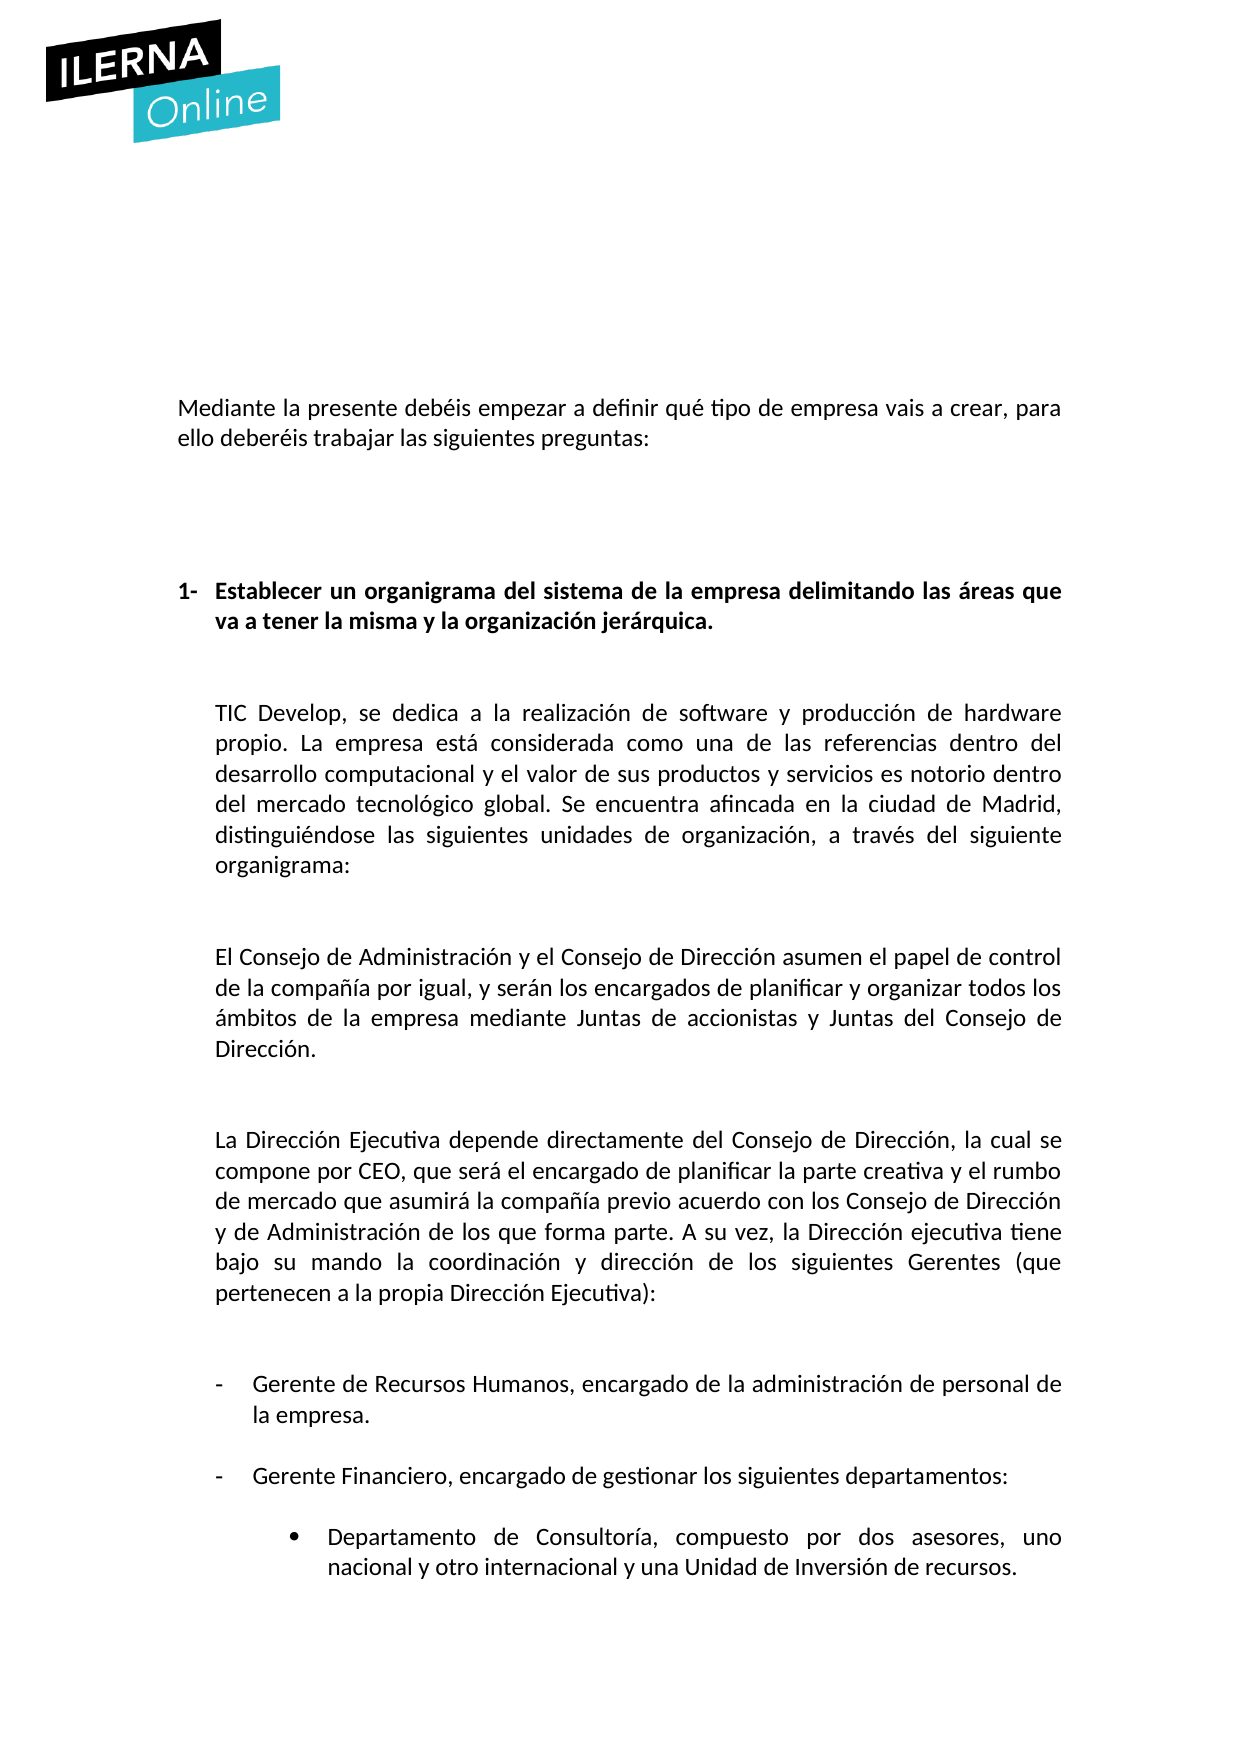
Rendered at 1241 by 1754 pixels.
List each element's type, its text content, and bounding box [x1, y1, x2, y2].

text El Consejo de Administración y el Consejo de Dirección asumen el papel de control de la compañía por igual, y serán los encargados de planificar y organizar todos los ámbitos de la empresa mediante Juntas de accionistas y Juntas del Consejo de Dirección. [215, 941, 1063, 1063]
text La Dirección Ejecutiva depende directamente del Consejo de Dirección, la cual se compone por CEO, que será el encargado de planificar la parte creativa y el rumbo de mercado que asumirá la compañía previo acuerdo con los Consejo de Dirección y de Administración de los que forma parte. A su vez, la Dirección ejecutiva tiene bajo su mando la coordinación y dirección de los siguientes Gerentes (que pertenecen a la propia Dirección Ejecutiva): [215, 1124, 1063, 1307]
text TIC Develop, se dedica a la realización de software y producción de hardware propio. La empresa está considerada como una de las referencias dentro del desarrollo computacional y el valor de sus productos y servicios es notorio dentro del mercado tecnológico global. Se encuentra afincada en la ciudad de Madrid, distinguiéndose las siguientes unidades de organización, a través del siguiente organigrama: [215, 697, 1063, 880]
picture [46, 19, 281, 143]
list Gerente Financiero, encargado de gestionar los siguientes departamentos: [215, 1460, 1063, 1491]
list Gerente de Recursos Humanos, encargado de la administración de personal de la empresa. [215, 1368, 1063, 1429]
text Mediante la presente debéis empezar a definir qué tipo de empresa vais a crear, para ello deberéis trabajar las siguientes preguntas: [177, 392, 1063, 453]
list Establecer un organigrama del sistema de la empresa delimitando las áreas que va a tener la misma y la organización jerárquica. [177, 575, 1063, 636]
list Departamento de Consultoría, compuesto por dos asesores, uno nacional y otro internacional y una Unidad de Inversión de recursos. [290, 1521, 1063, 1582]
